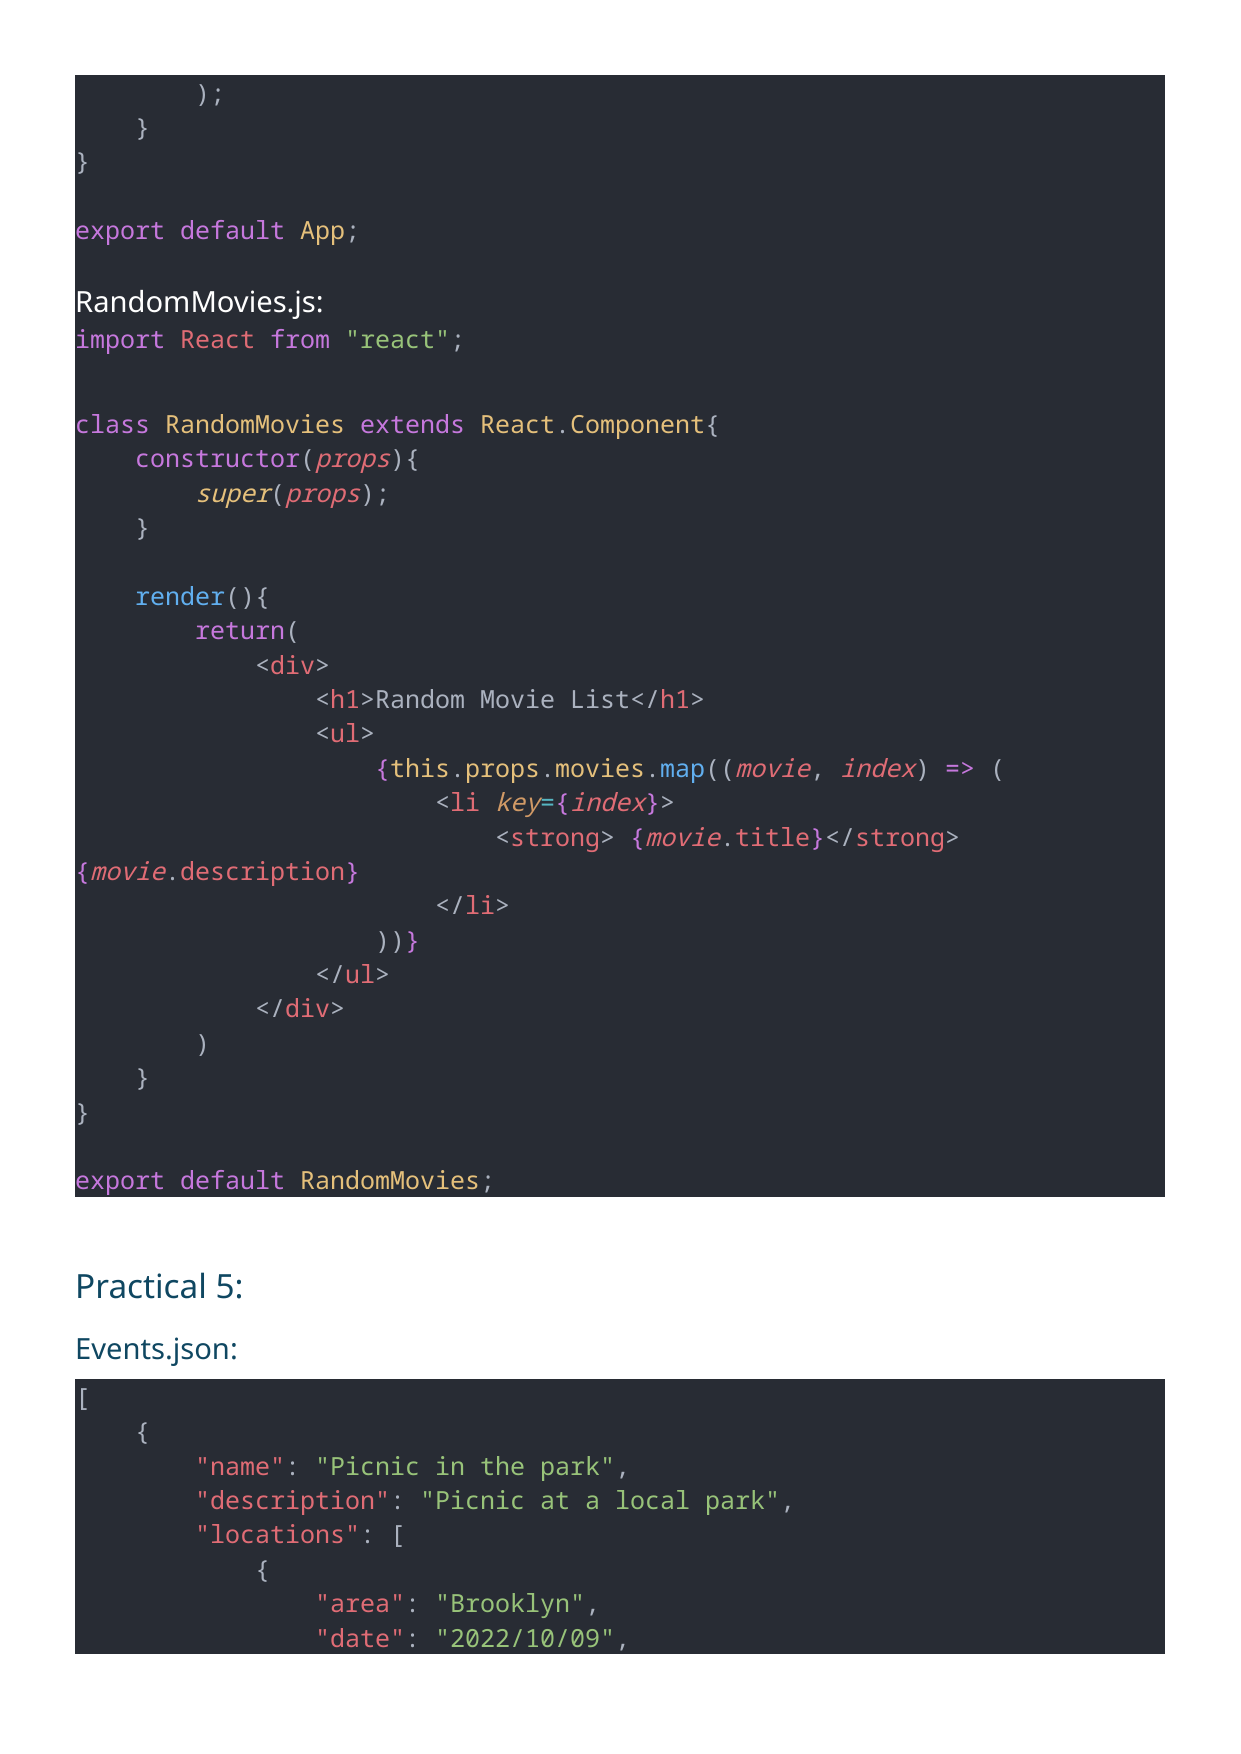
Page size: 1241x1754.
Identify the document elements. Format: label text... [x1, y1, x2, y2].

text render(){ [75, 578, 1165, 613]
text "name": "Picnic in the park", [75, 1448, 1165, 1482]
text "date": "2022/10/09", [75, 1620, 1165, 1654]
text </div> [75, 991, 1165, 1025]
text ))} [75, 922, 1165, 956]
text "locations": [ [75, 1517, 1165, 1551]
text <li key={index}> [75, 784, 1165, 819]
text [ [75, 1379, 1165, 1414]
text } [75, 1094, 1165, 1128]
text ); [75, 75, 1165, 109]
text export default RandomMovies; [75, 1163, 1165, 1197]
text <h1>Random Movie List</h1> [75, 681, 1165, 716]
text constructor(props){ [75, 441, 1165, 475]
text {this.props.movies.map((movie, index) => ( [75, 750, 1165, 784]
text <div> [75, 647, 1165, 681]
text { [75, 1414, 1165, 1448]
text } [75, 1059, 1165, 1094]
text super(props); [75, 475, 1165, 509]
text "area": "Brooklyn", [75, 1586, 1165, 1620]
text "description": "Picnic at a local park", [75, 1482, 1165, 1517]
text <strong> {movie.title}</strong> {movie.description} [75, 819, 1165, 888]
text ) [75, 1025, 1165, 1059]
text } [75, 109, 1165, 144]
subtitle Practical 5: [75, 1214, 1165, 1308]
subtitle Events.json: [75, 1328, 1165, 1368]
text <ul> [75, 716, 1165, 750]
text export default App; [75, 212, 1165, 247]
text </ul> [75, 956, 1165, 991]
text return( [75, 613, 1165, 647]
text </li> [75, 888, 1165, 922]
text RandomMovies.js: import React from "react"; [75, 281, 1165, 355]
text } [75, 509, 1165, 544]
text } [75, 144, 1165, 178]
text class RandomMovies extends React.Component{ [75, 406, 1165, 441]
text { [75, 1551, 1165, 1586]
